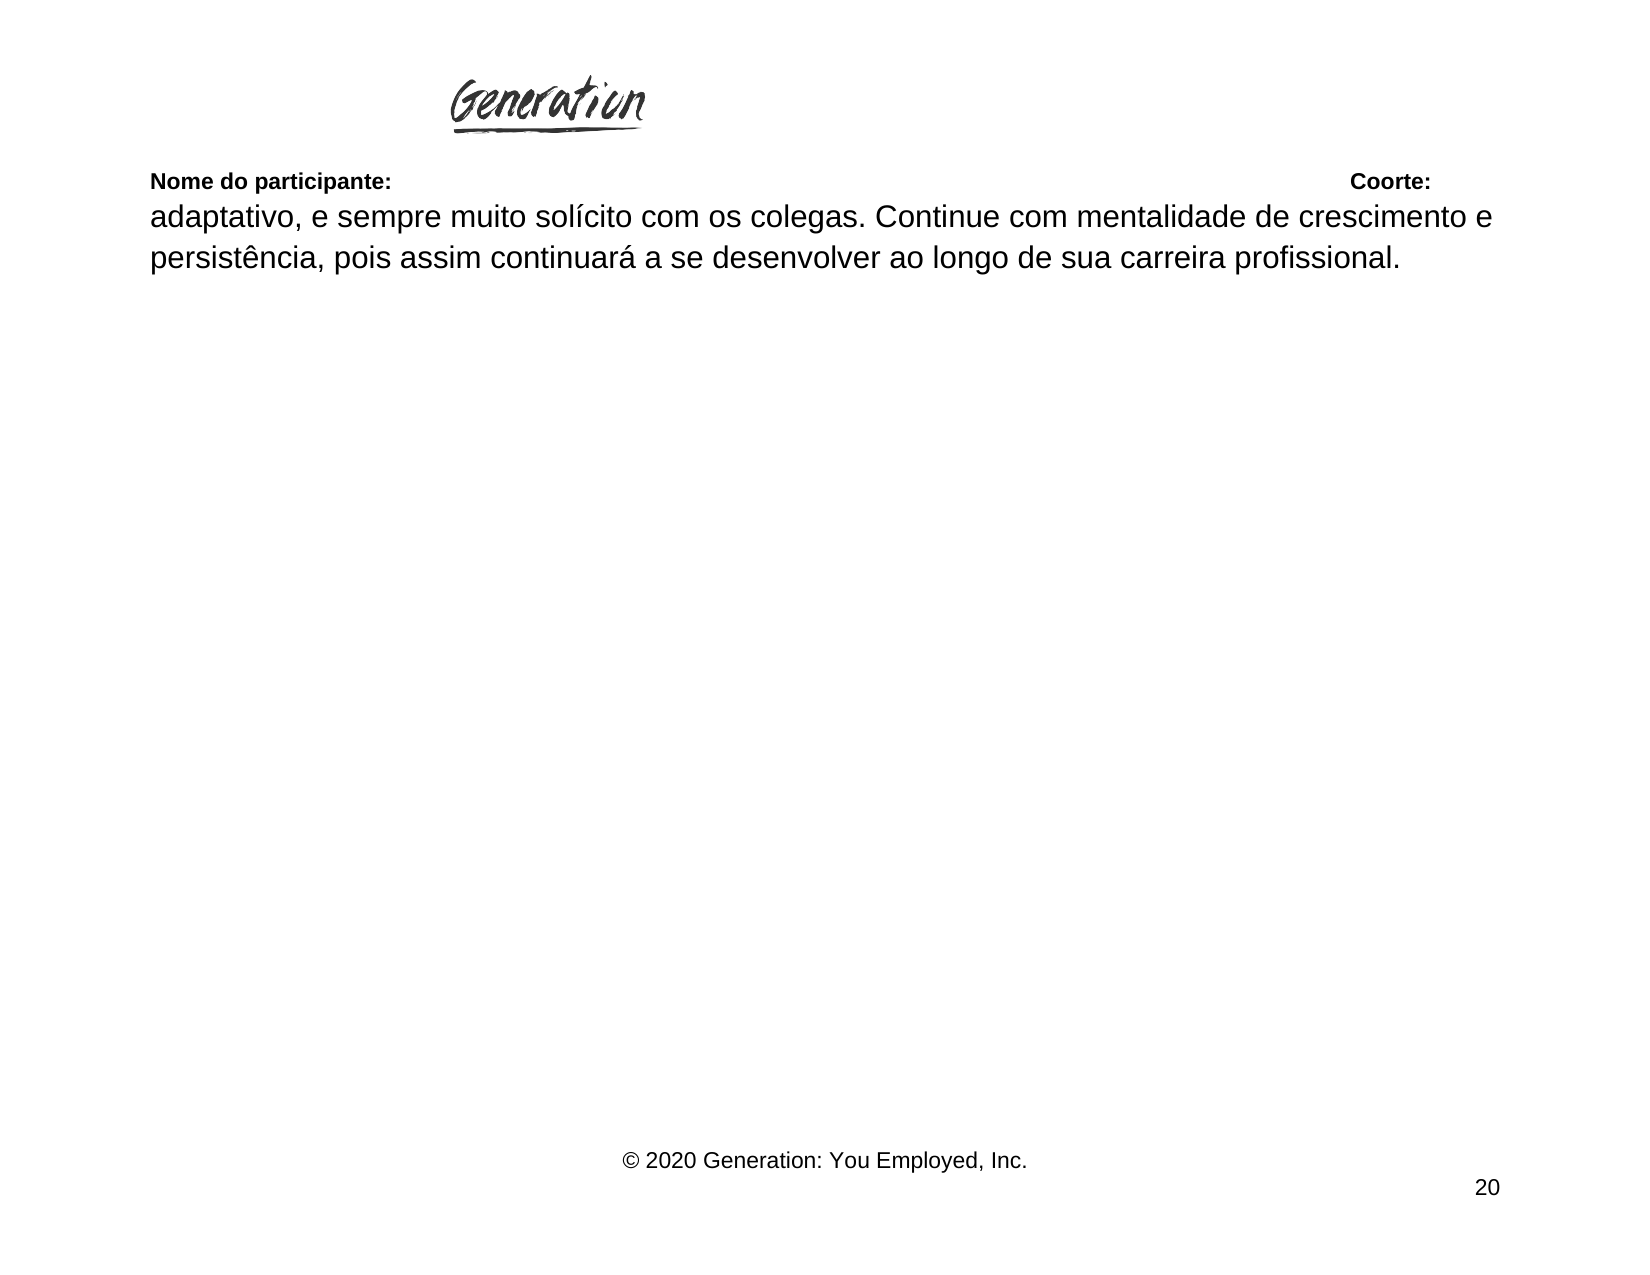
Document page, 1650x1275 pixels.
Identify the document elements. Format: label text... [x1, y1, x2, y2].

picture [450, 75, 646, 134]
